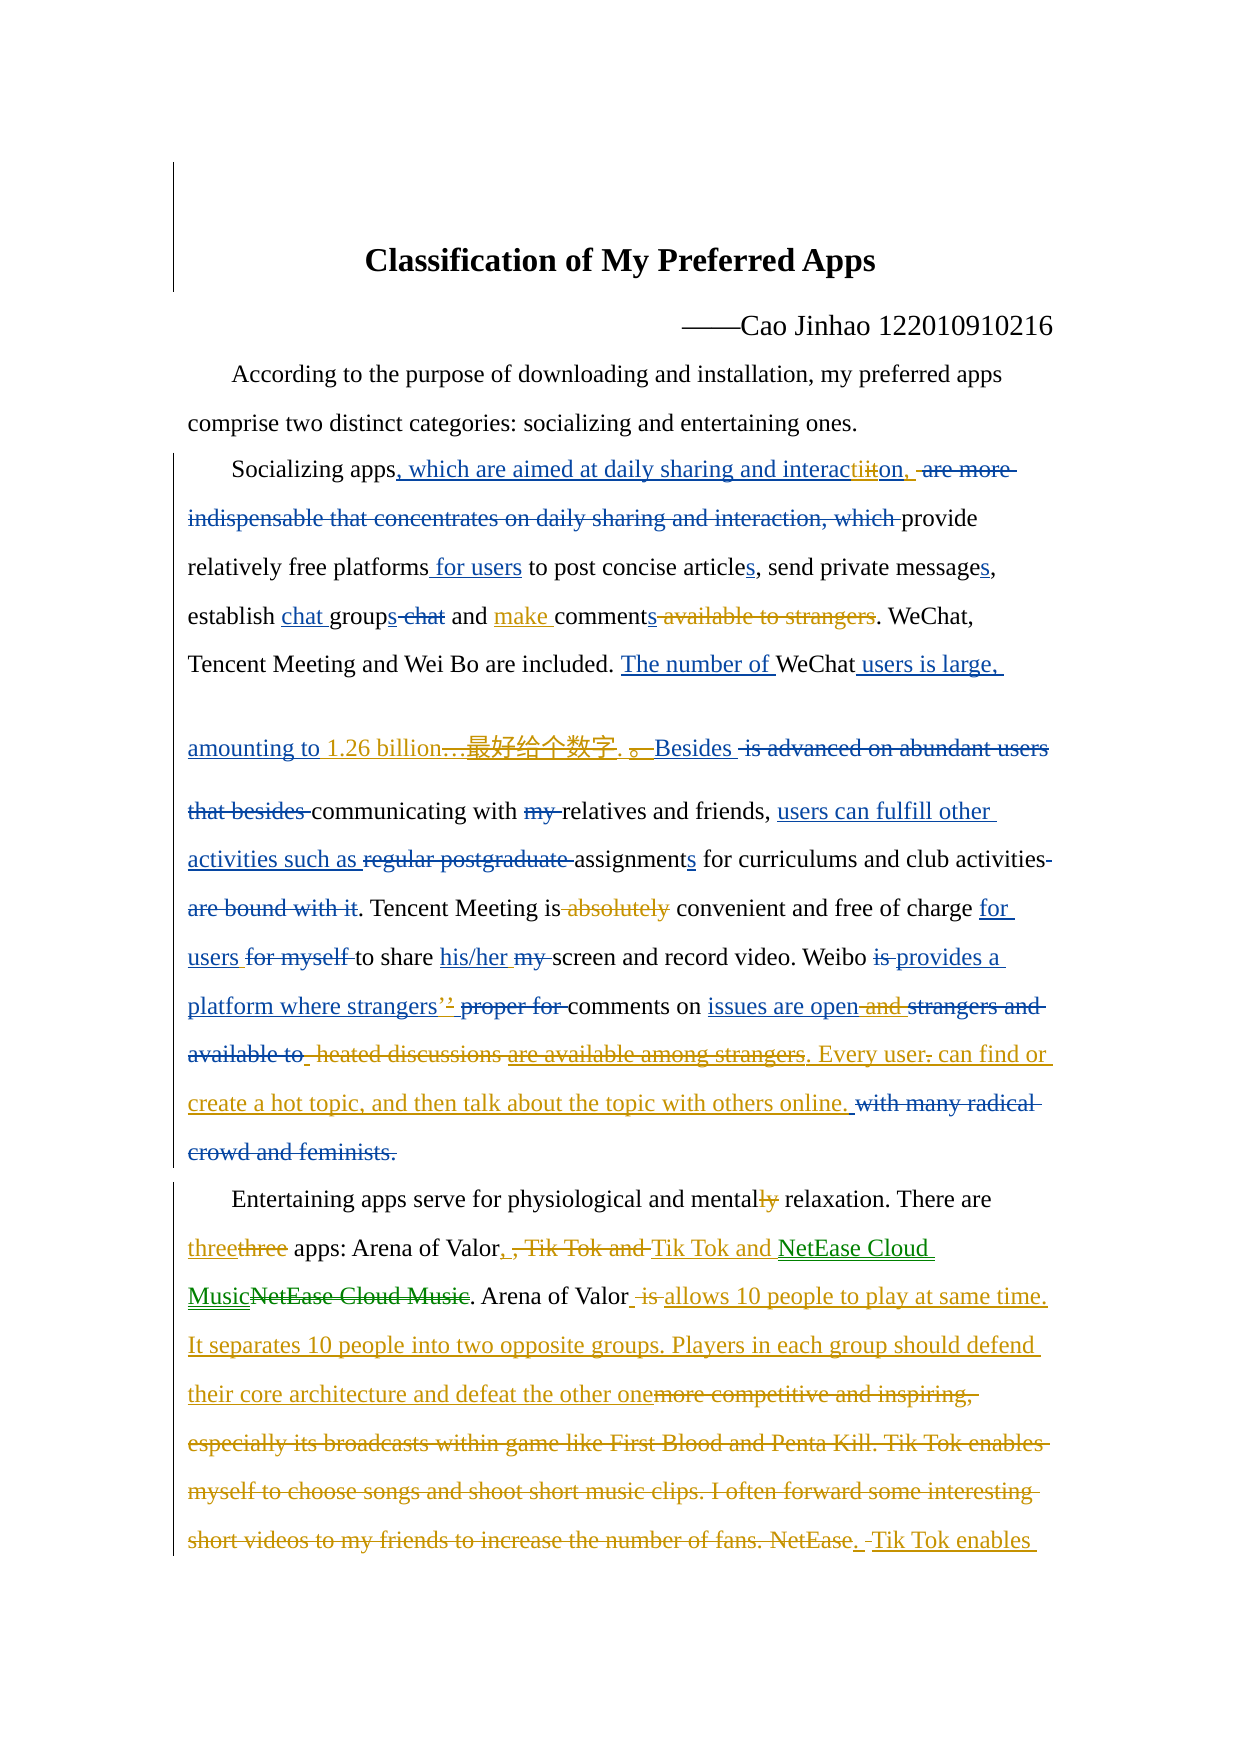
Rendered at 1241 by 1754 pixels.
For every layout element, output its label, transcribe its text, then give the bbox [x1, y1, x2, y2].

text According to the purpose of downloading and installation, my preferred apps comprise two distinct categories: socializing and entertaining ones. [187, 357, 1053, 438]
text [187, 1182, 1053, 1556]
text Classification of My Preferred Apps [187, 227, 1053, 292]
text Socializing appsprovide relatively free platforms to post concise article, send private message, establish group and comment. WeChat, Tencent Meeting and Wei Bo are included. WeChatcommunicating with relatives and friends, assignment for curriculums and club activities. Tencent Meeting is convenient and free of charge to share screen and record video. Weibo comments on [187, 453, 1053, 1168]
text ——Cao Jinhao 122010910216 [187, 292, 1053, 357]
